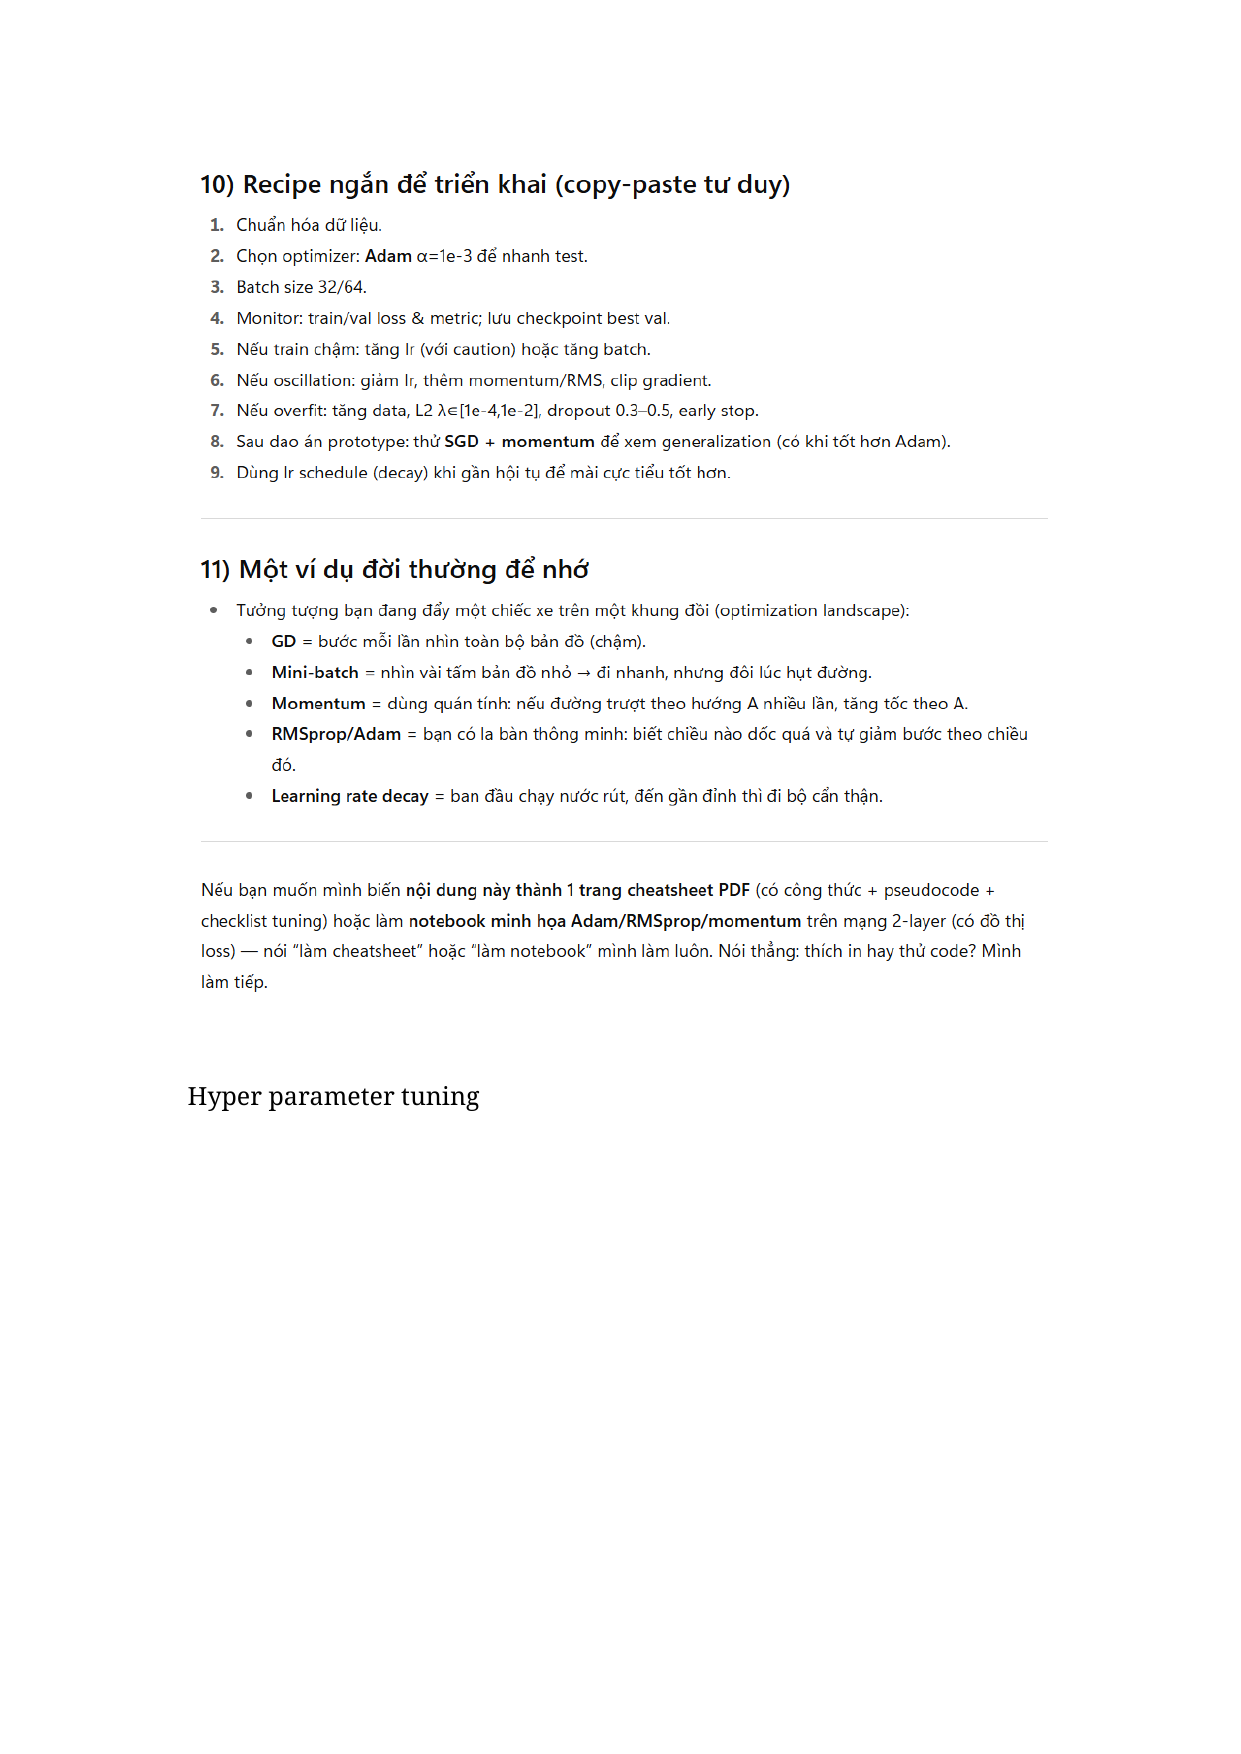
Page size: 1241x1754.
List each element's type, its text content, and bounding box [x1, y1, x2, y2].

picture [187, 150, 1053, 1003]
text Hyper parameter tuning [187, 1079, 1053, 1113]
